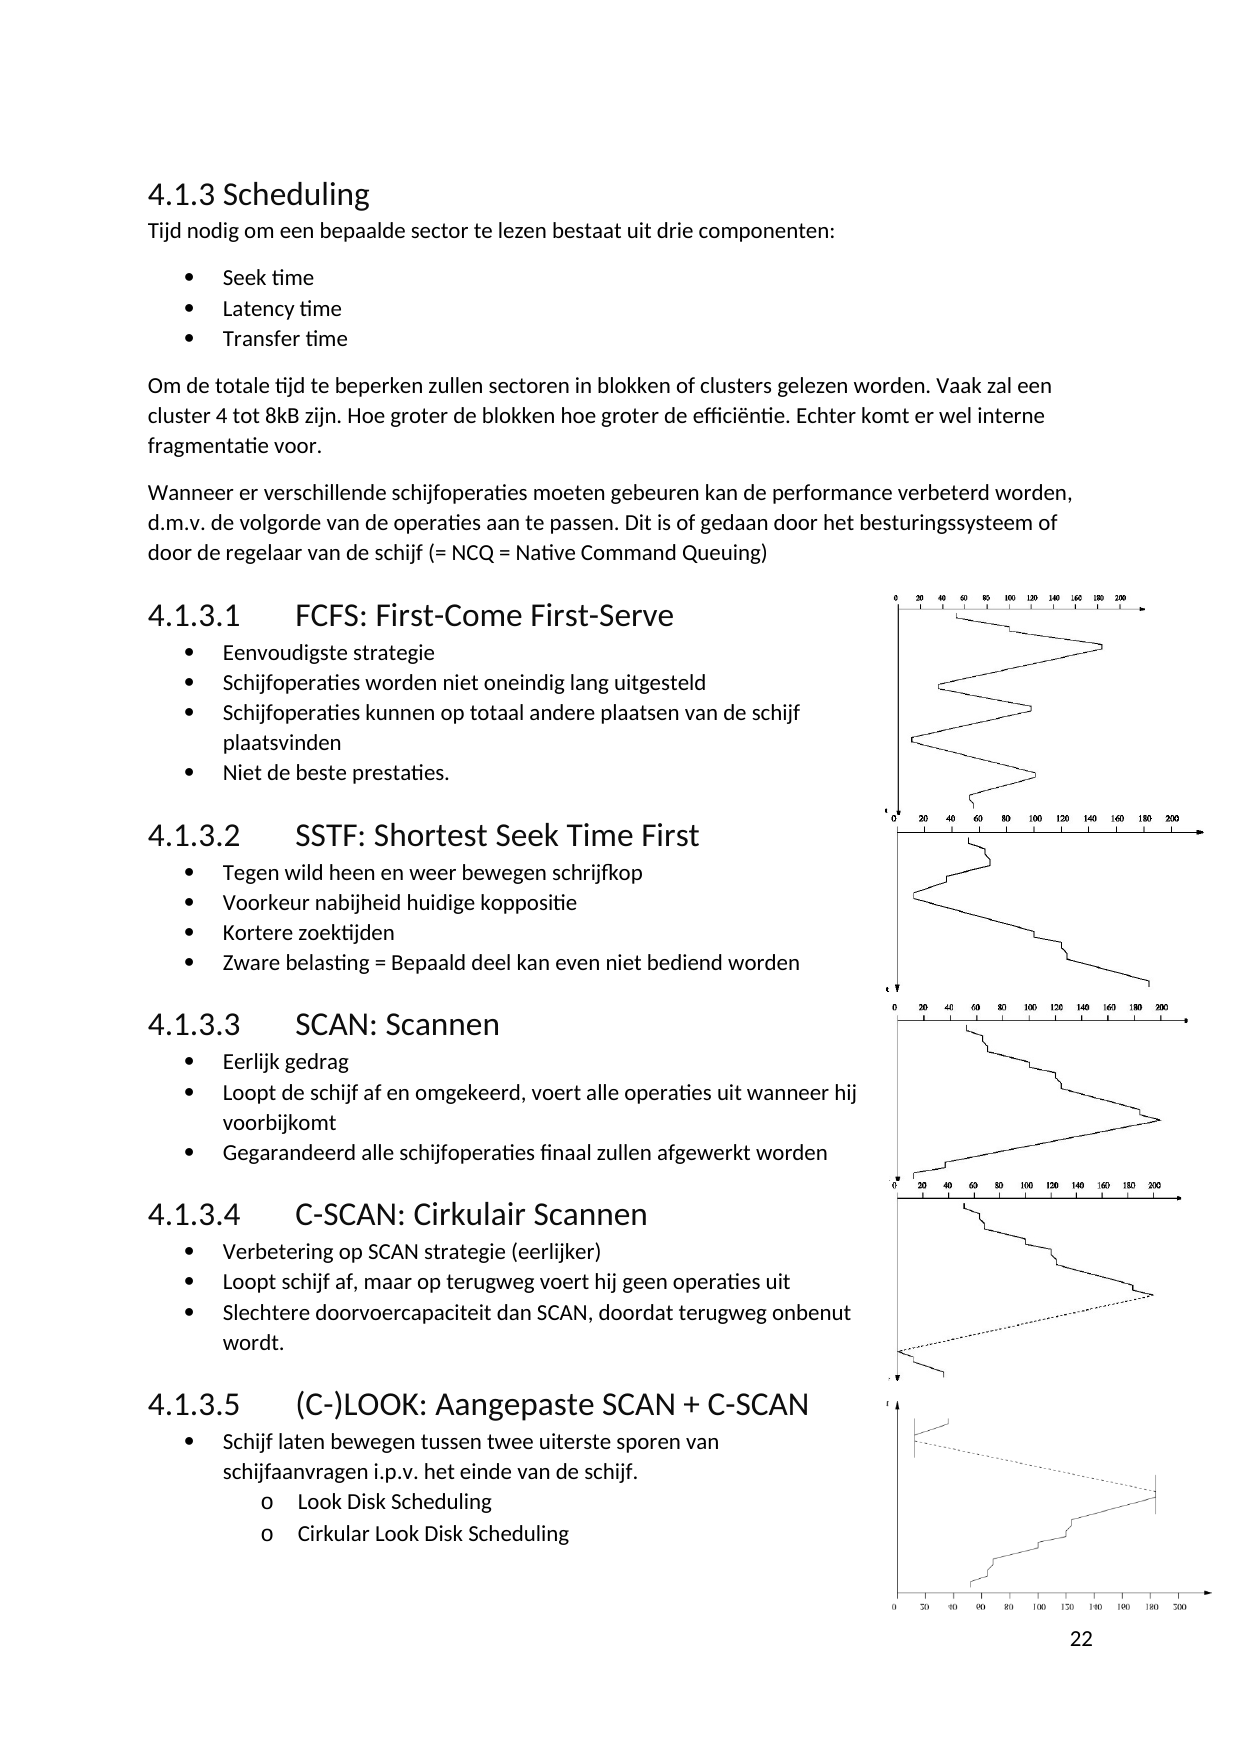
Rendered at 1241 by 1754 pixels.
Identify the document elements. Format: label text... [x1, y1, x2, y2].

list Zware belasting = Bepaald deel kan even niet bediend worden [185, 948, 886, 976]
list Niet de beste prestaties. [185, 758, 885, 786]
list Latency time [185, 294, 1093, 322]
list Kortere zoektijden [185, 918, 886, 946]
list SSTF: Shortest Seek Time First [148, 814, 886, 854]
list Slechtere doorvoercapaciteit dan SCAN, doordat terugweg onbenut wordt. [185, 1298, 887, 1356]
text Om de totale tijd te beperken zullen sectoren in blokken of clusters gelezen worden. Vaak zal een cluster 4 tot 8kB zijn. Hoe groter de blokken hoe groter de efficiëntie. Echter komt er wel interne fragmentatie voor. [148, 371, 1093, 459]
list Eerlijk gedrag [185, 1047, 887, 1075]
list Scheduling [148, 173, 1093, 213]
list Seek time [185, 263, 1093, 291]
list Verbetering op SCAN strategie (eerlijker) [185, 1237, 887, 1265]
list Look Disk Scheduling [260, 1487, 886, 1517]
list C-SCAN: Cirkulair Scannen [148, 1193, 887, 1234]
list Cirkular Look Disk Scheduling [260, 1519, 886, 1548]
list Schijfoperaties worden niet oneindig lang uitgesteld [185, 668, 885, 696]
list Voorkeur nabijheid huidige koppositie [185, 888, 886, 916]
list Eenvoudigste strategie [185, 638, 885, 666]
list SCAN: Scannen [148, 1003, 1093, 1044]
list Schijf laten bewegen tussen twee uiterste sporen van schijfaanvragen i.p.v. het einde van de schijf. [185, 1427, 886, 1485]
text Wanneer er verschillende schijfoperaties moeten gebeuren kan de performance verbeterd worden, d.m.v. de volgorde van de operaties aan te passen. Dit is of gedaan door het besturingssysteem of door de regelaar van de schijf (= NCQ = Native Command Queuing) [148, 478, 1093, 566]
text Tijd nodig om een bepaalde sector te lezen bestaat uit drie componenten: [148, 217, 1093, 244]
list Schijfoperaties kunnen op totaal andere plaatsen van de schijf plaatsvinden [185, 698, 885, 756]
list FCFS: First-Come First-Serve [148, 594, 1093, 634]
picture [886, 1401, 1212, 1610]
picture [885, 595, 1204, 992]
list Gegarandeerd alle schijfoperaties finaal zullen afgewerkt worden [185, 1138, 887, 1166]
list Transfer time [185, 324, 1093, 352]
picture [887, 1004, 1188, 1179]
list Loopt schijf af, maar op terugweg voert hij geen operaties uit [185, 1267, 887, 1295]
list (C-)LOOK: Aangepaste SCAN + C-SCAN [148, 1383, 1093, 1424]
list Tegen wild heen en weer bewegen schrijfkop [185, 858, 886, 886]
list Loopt de schijf af en omgekeerd, voert alle operaties uit wanneer hij voorbijkomt [185, 1078, 887, 1136]
picture [887, 1182, 1182, 1379]
